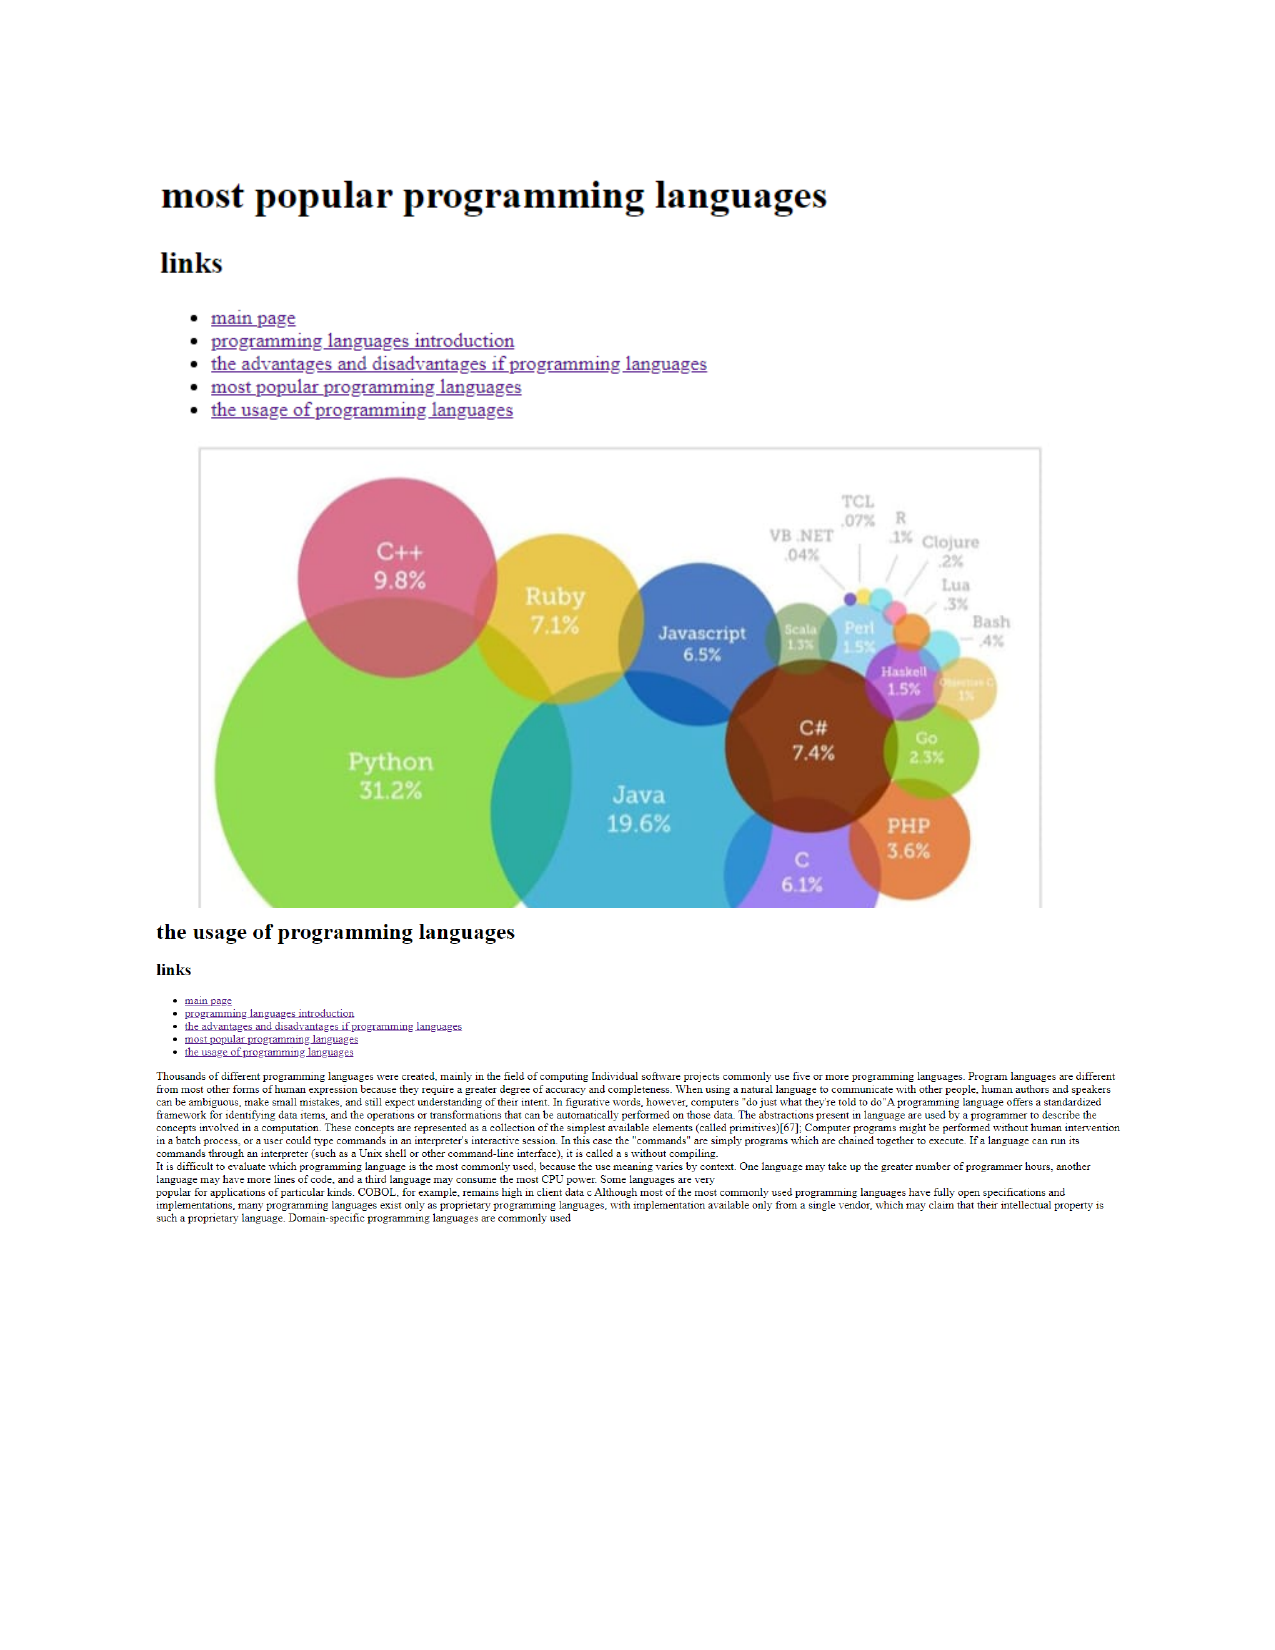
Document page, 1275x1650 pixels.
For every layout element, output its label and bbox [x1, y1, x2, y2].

picture [150, 150, 1125, 908]
picture [150, 912, 1125, 1244]
